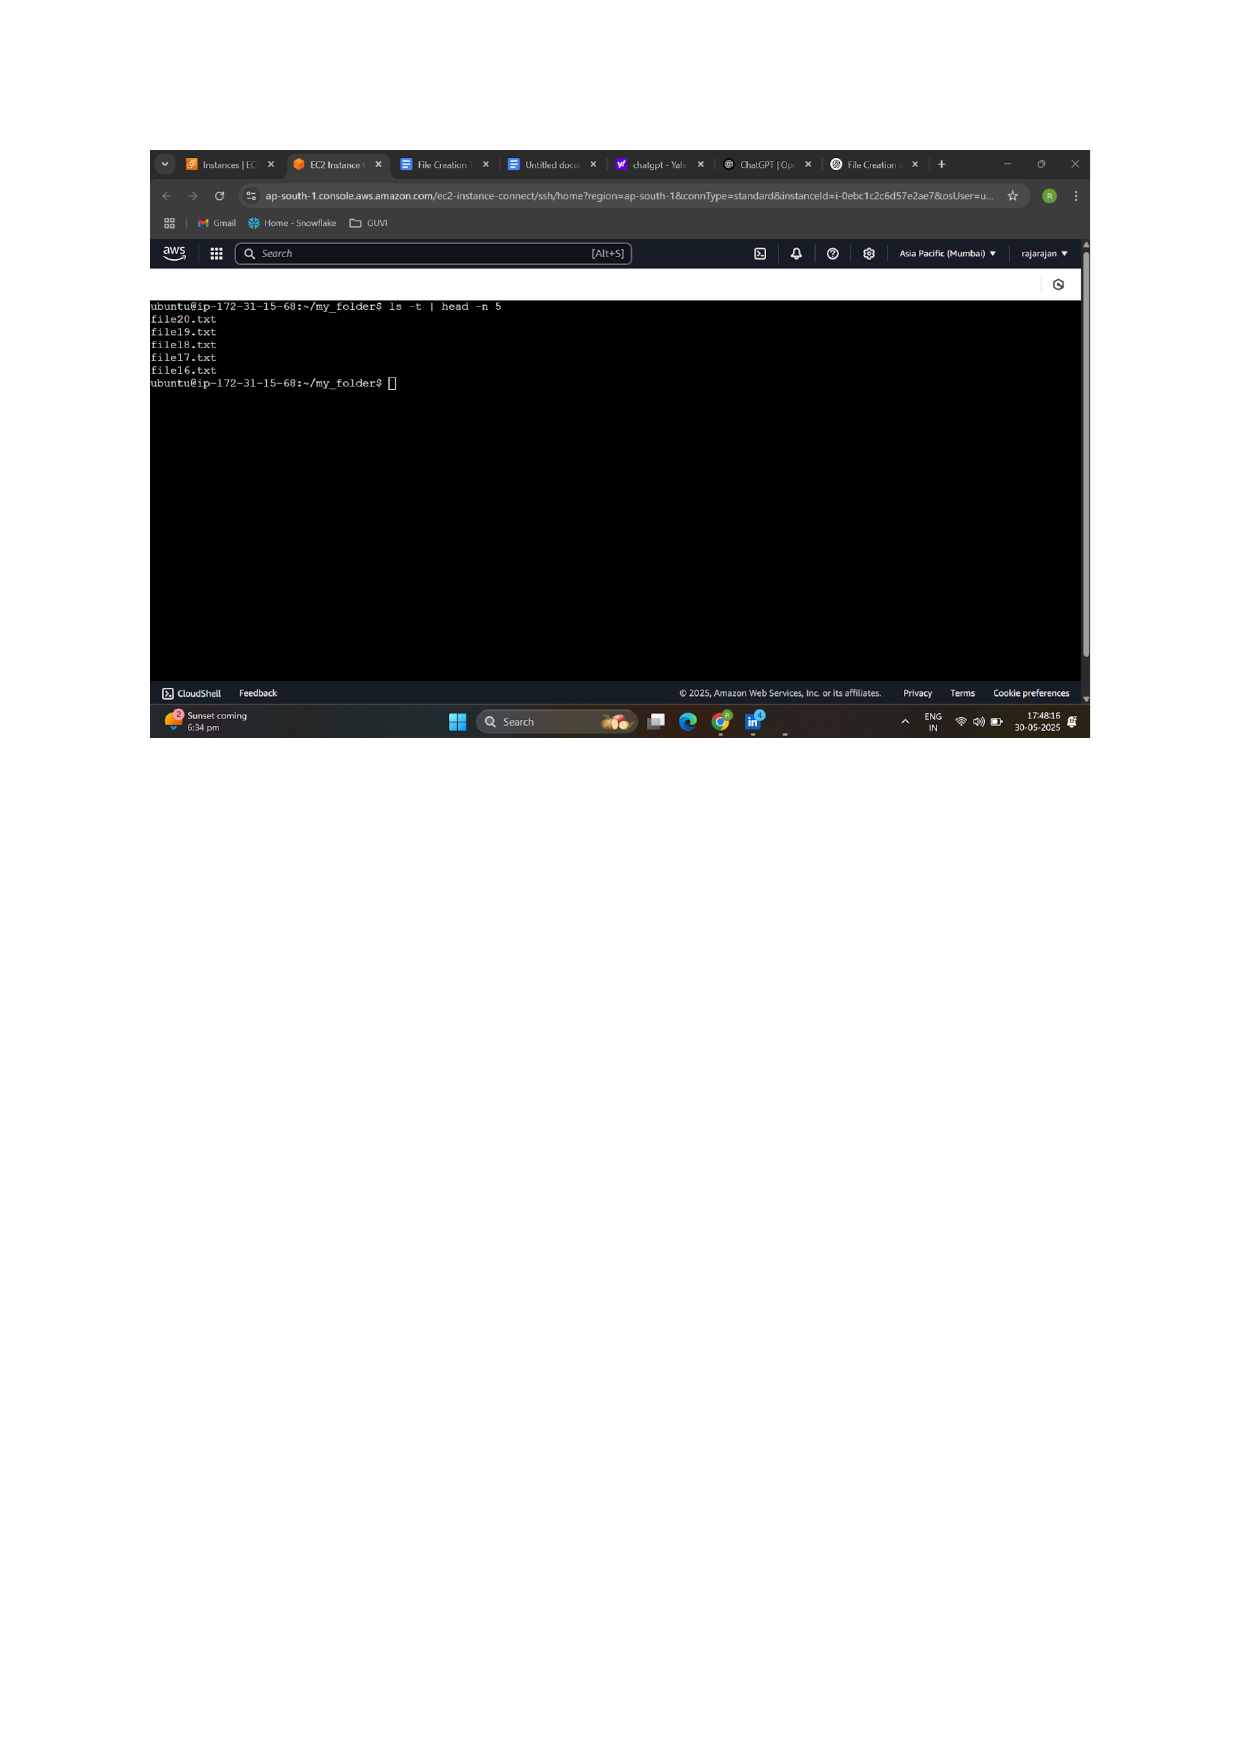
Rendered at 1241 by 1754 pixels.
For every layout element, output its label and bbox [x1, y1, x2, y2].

picture [150, 150, 1091, 738]
